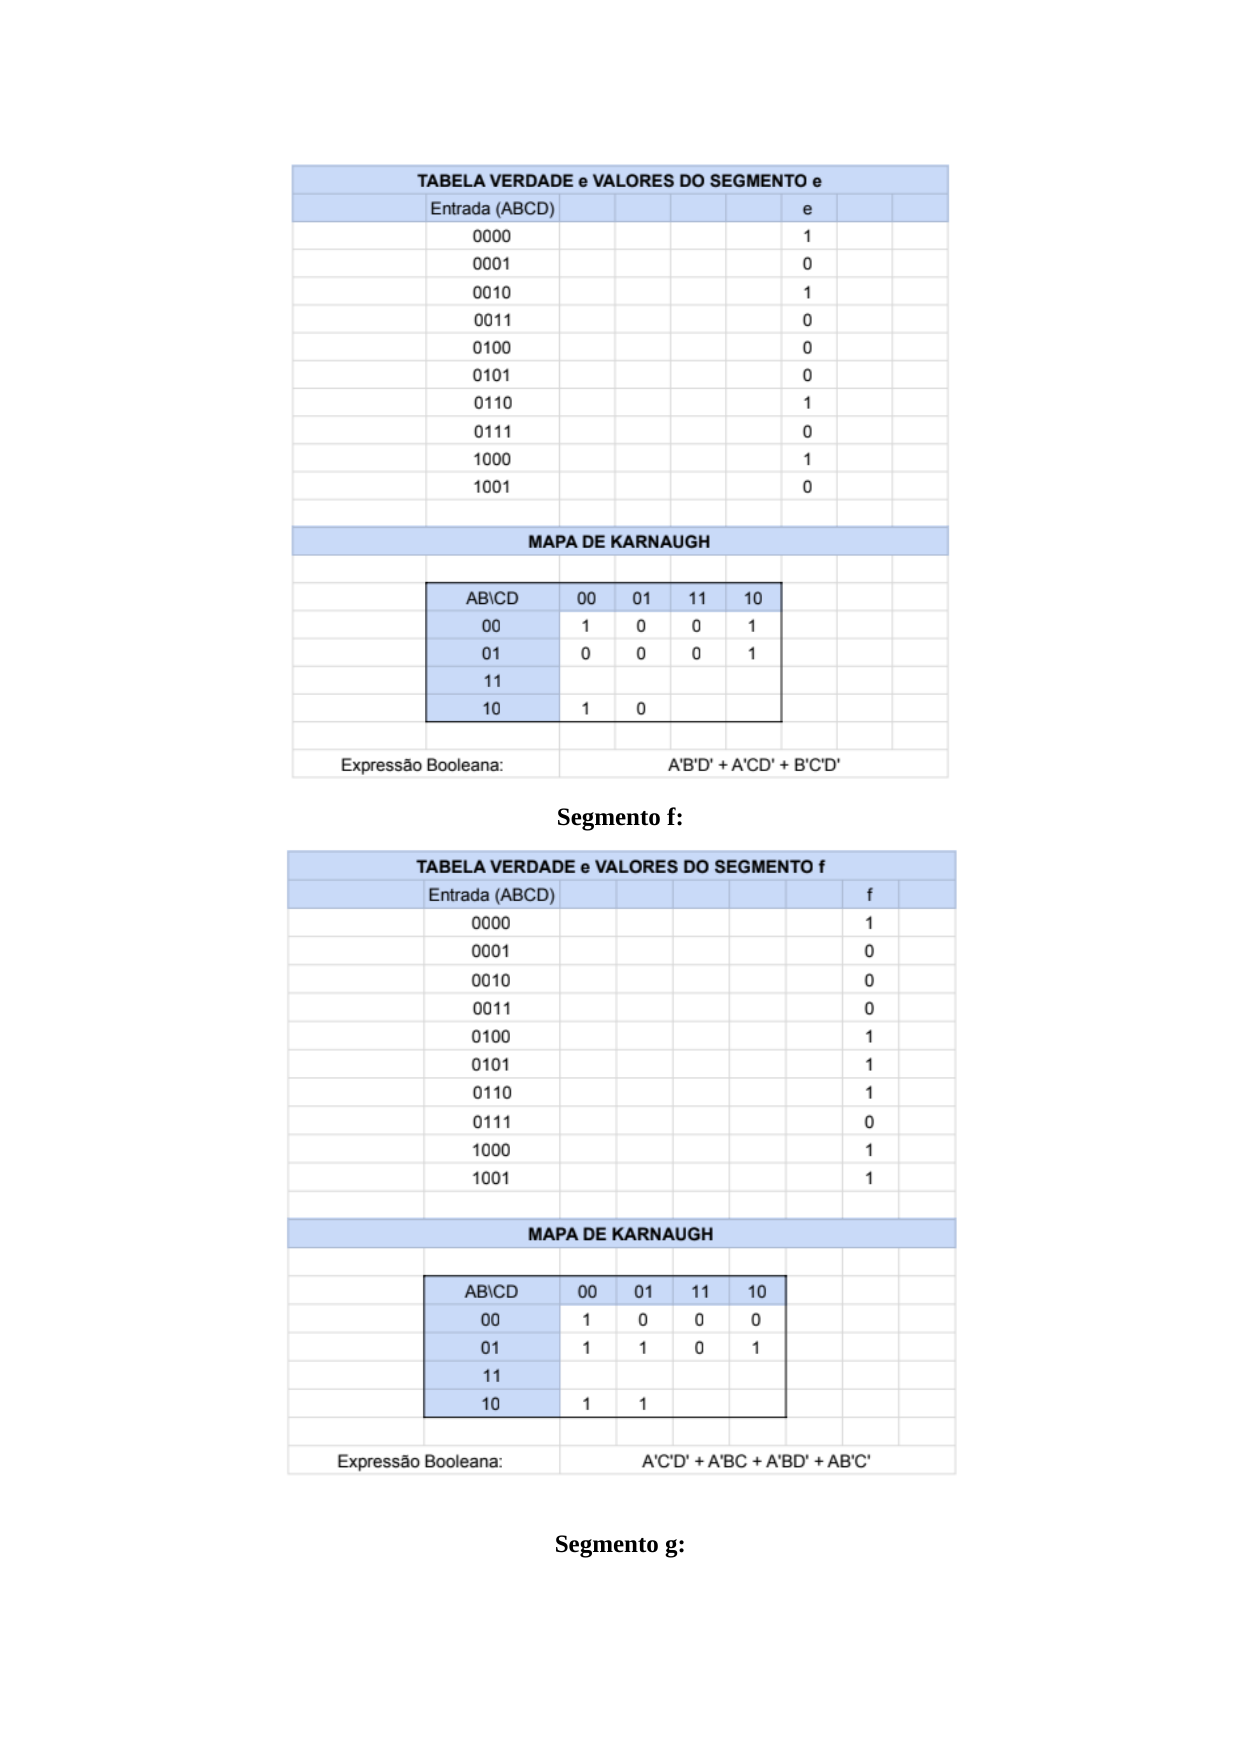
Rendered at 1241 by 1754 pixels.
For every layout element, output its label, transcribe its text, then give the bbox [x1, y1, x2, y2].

text Segmento f: [150, 802, 1090, 831]
text Segmento g: [150, 1529, 1090, 1557]
picture [265, 835, 975, 1495]
picture [276, 150, 964, 798]
